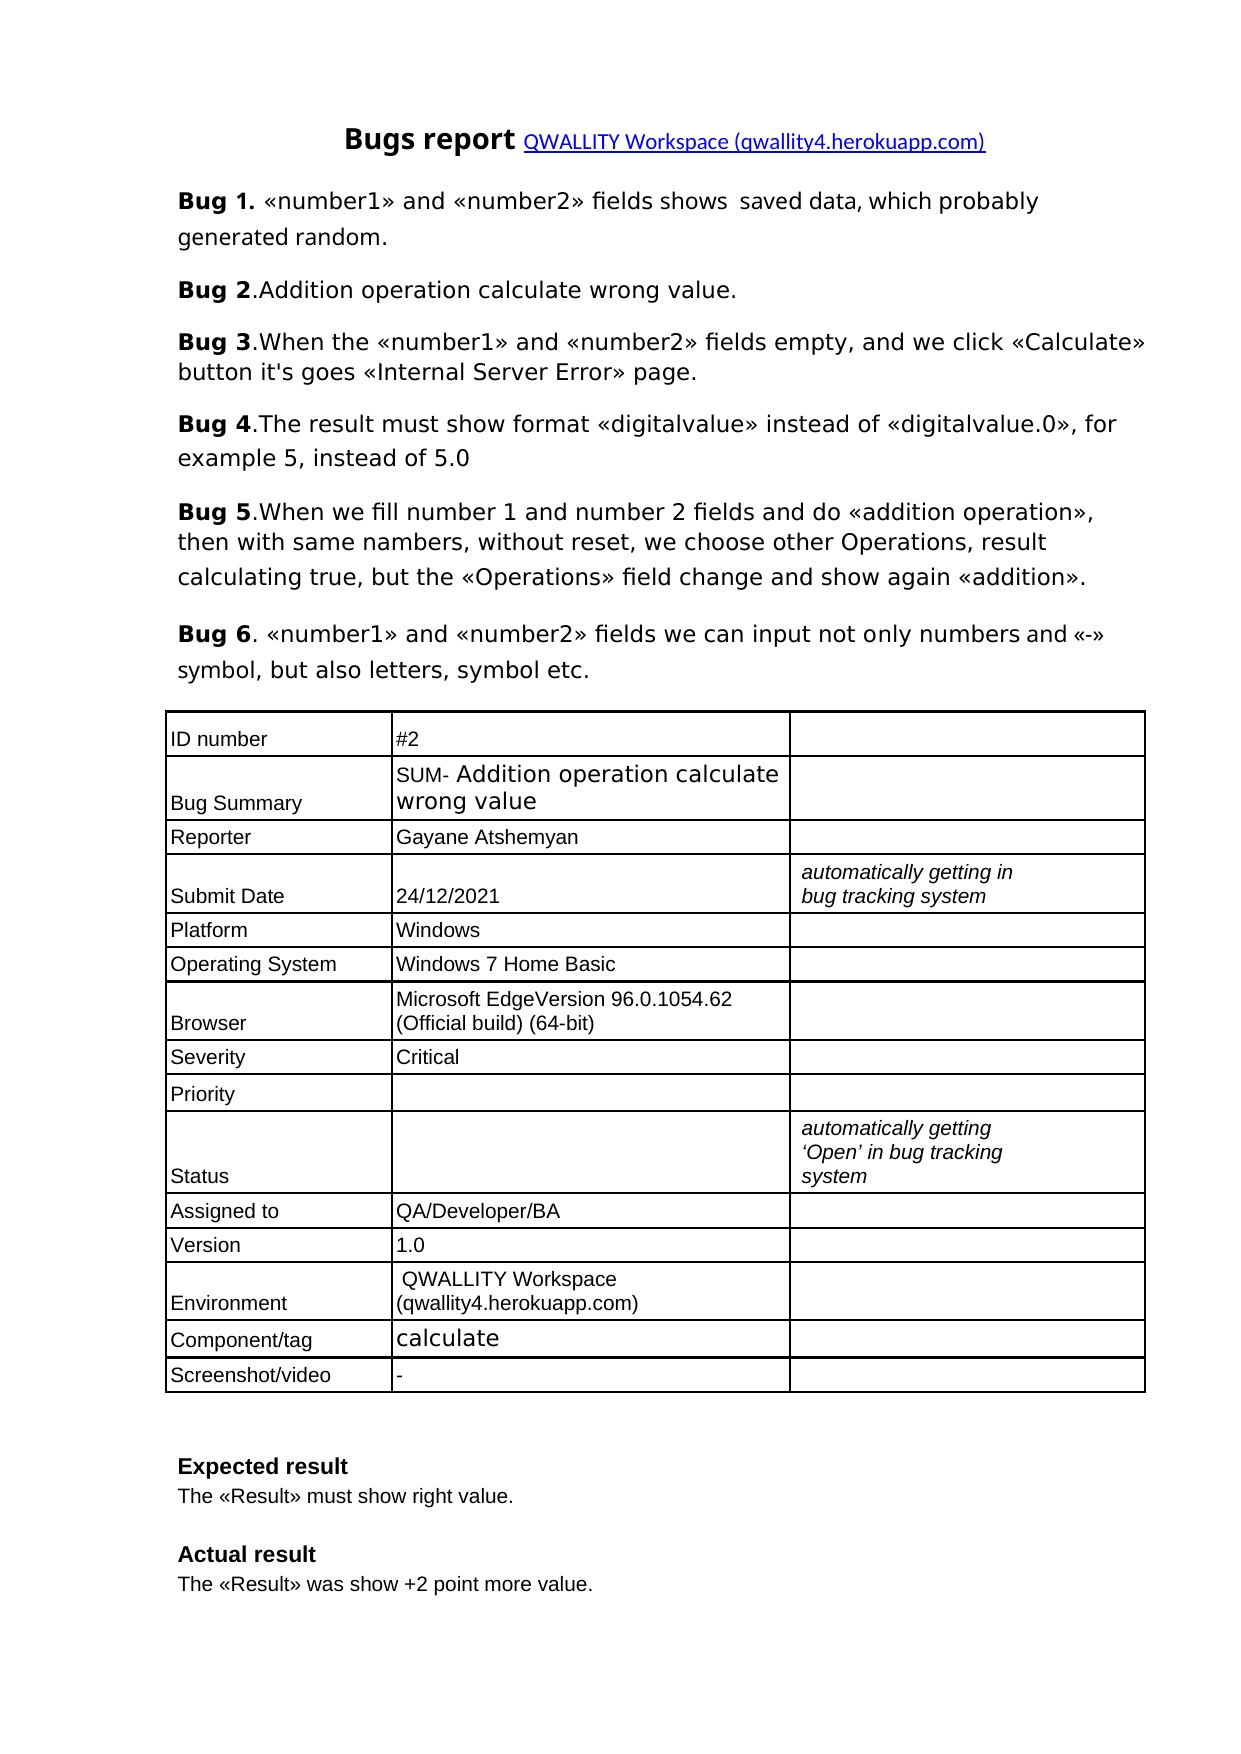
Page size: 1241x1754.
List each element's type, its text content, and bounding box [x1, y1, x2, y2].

table_cell Submit Date [167, 855, 391, 912]
table_cell Priority [167, 1075, 391, 1110]
table_cell Bug Summary [167, 757, 391, 819]
table_cell 24/12/2021 [393, 855, 789, 912]
table_cell [791, 1229, 1144, 1261]
table_cell Browser [167, 983, 391, 1039]
text Bug 3.When the «number1» and «number2» fields empty, and we click «Calculate» button it's goes «Internal Server Error» page. [177, 329, 1152, 386]
table_cell automatically getting in bug tracking system [791, 855, 1144, 912]
text Bug 2.Addition operation calculate wrong value. [177, 277, 1152, 304]
table_cell [791, 983, 1144, 1039]
text Bug 1. «number1» and «number2» fields shows saved data, which probably generated random. [177, 184, 1152, 252]
text Bug 5.When we fill number 1 and number 2 fields and do «addition operation», then with same nambers, without reset, we choose other Operations, result calculating true, but the «Operations» field change and show again «addition». [177, 499, 1152, 592]
table_cell QA/Developer/BA [393, 1194, 789, 1227]
text Actual result [177, 1541, 1152, 1567]
table_cell calculate [393, 1321, 789, 1356]
table_cell Windows [393, 914, 789, 946]
table_cell - [393, 1359, 789, 1391]
table_header [791, 713, 1144, 755]
text The «Result» was show +2 point more value. [177, 1571, 1152, 1595]
text Bug 4.The result must show format «digitalvalue» instead of «digitalvalue.0», for example 5, instead of 5.0 [177, 411, 1152, 473]
table_cell Component/tag [167, 1321, 391, 1356]
table_cell [791, 821, 1144, 853]
table_cell Screenshot/video [167, 1359, 391, 1391]
table_cell [791, 914, 1144, 946]
table_cell Gayane Atshemyan [393, 821, 789, 853]
table_cell Critical [393, 1041, 789, 1073]
table_cell Microsoft EdgeVersion 96.0.1054.62 (Official build) (64-bit) [393, 983, 789, 1039]
table_cell [791, 757, 1144, 819]
text Bug 6. «number1» and «number2» fields we can input not only numbers and «-» symbol, but also letters, symbol etc. [177, 618, 1152, 685]
table_cell [393, 1112, 789, 1192]
text Bugs report QWALLITY Workspace (qwallity4.herokuapp.com) [177, 118, 1152, 158]
table_cell [791, 1194, 1144, 1227]
table_cell [791, 1041, 1144, 1073]
table_header ID number [167, 713, 391, 755]
table_cell SUM- Addition operation calculate wrong value [393, 757, 789, 819]
table_cell [791, 1321, 1144, 1356]
table_cell Environment [167, 1263, 391, 1319]
text Expected result [177, 1453, 1152, 1479]
table_cell [791, 1075, 1144, 1110]
table_cell [791, 1263, 1144, 1319]
table_cell Assigned to [167, 1194, 391, 1227]
table_cell Operating System [167, 948, 391, 980]
table_cell Severity [167, 1041, 391, 1073]
table_cell Status [167, 1112, 391, 1192]
table_cell QWALLITY Workspace (qwallity4.herokuapp.com) [393, 1263, 789, 1319]
text The «Result» must show right value. [177, 1483, 1152, 1507]
table_cell automatically getting ‘Open’ in bug tracking system [791, 1112, 1144, 1192]
table_cell Reporter [167, 821, 391, 853]
table_cell [791, 948, 1144, 980]
table_cell Platform [167, 914, 391, 946]
table_cell Version [167, 1229, 391, 1261]
table_cell Windows 7 Home Basic [393, 948, 789, 980]
table_header #2 [393, 713, 789, 755]
table_cell 1.0 [393, 1229, 789, 1261]
table_cell [393, 1075, 789, 1110]
table_cell [791, 1359, 1144, 1391]
